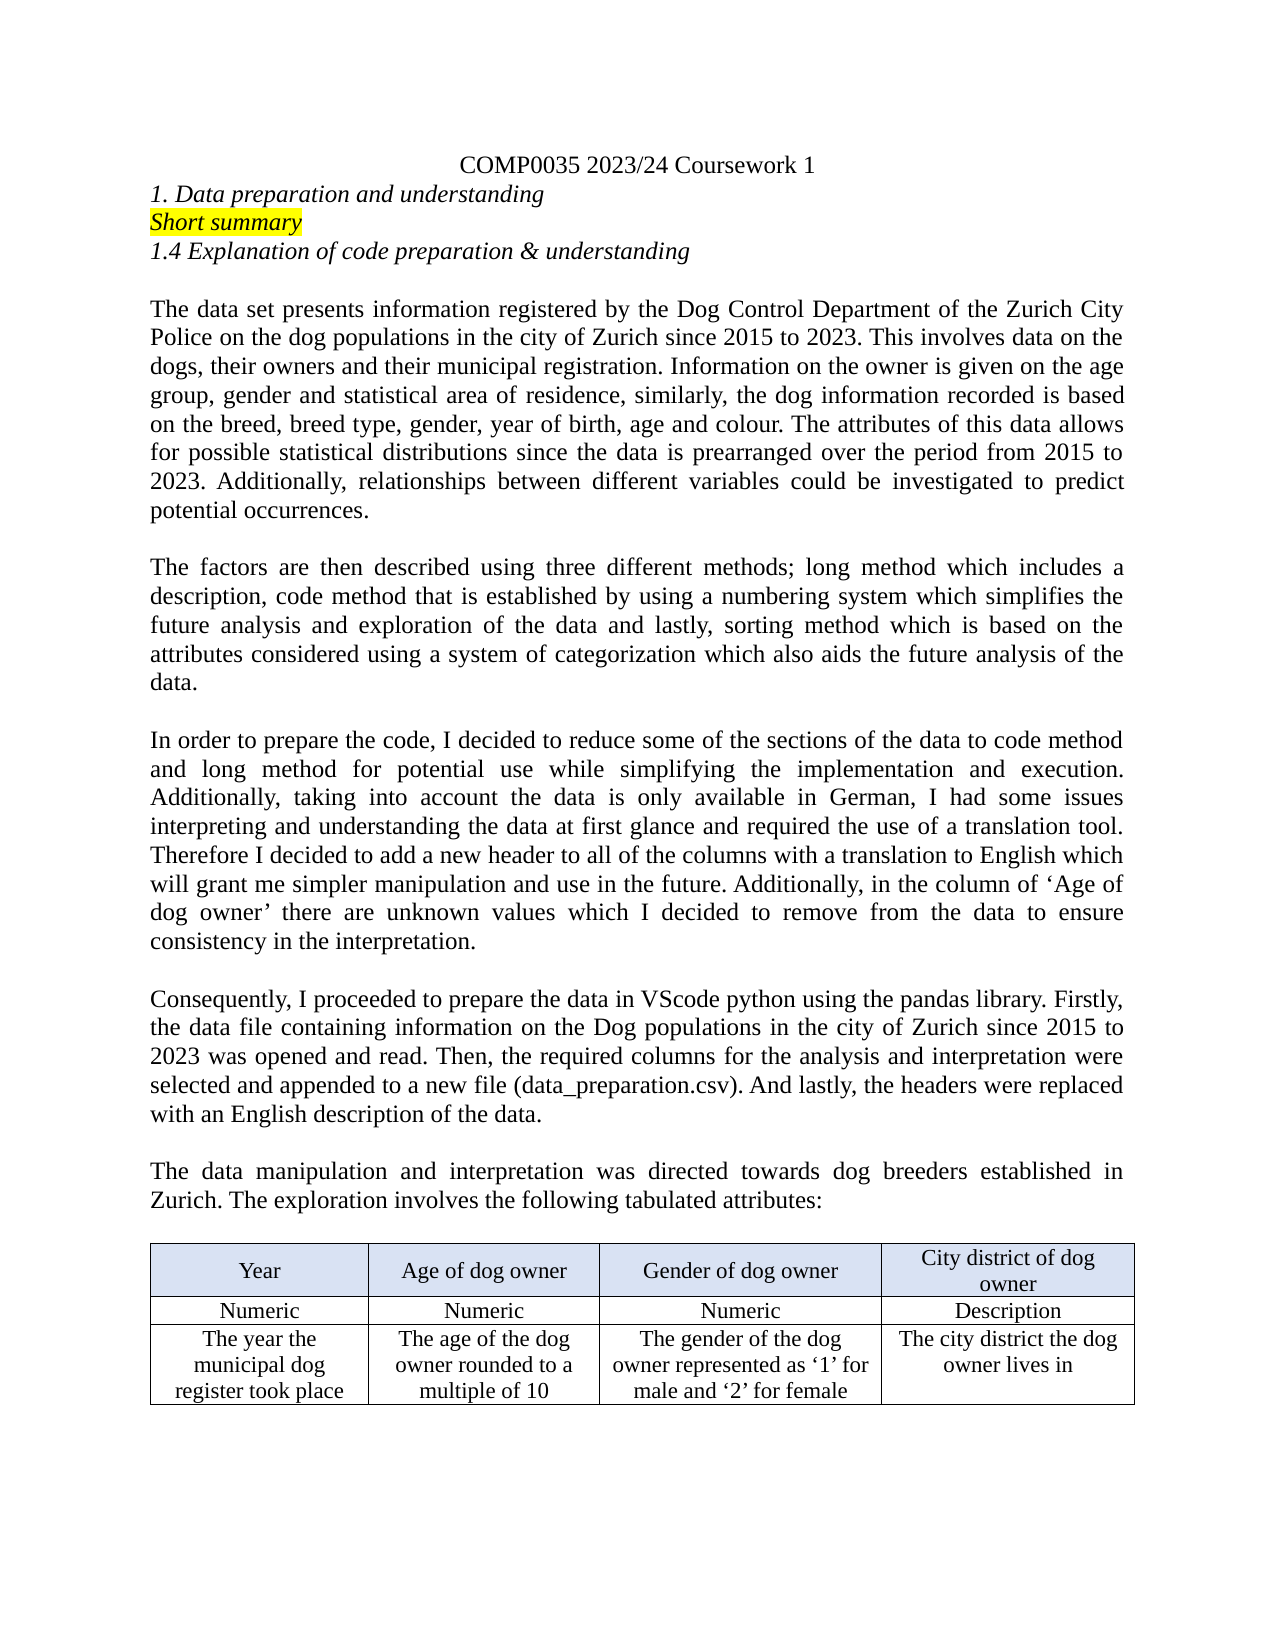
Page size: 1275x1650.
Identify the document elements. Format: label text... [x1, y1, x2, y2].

table_cell Numeric [600, 1297, 881, 1324]
text 1.4 Explanation of code preparation & understanding [150, 236, 1125, 265]
table_header Year [151, 1244, 368, 1296]
text 1. Data preparation and understanding [150, 179, 1125, 207]
table_cell The year the municipal dog register took place [151, 1325, 368, 1404]
text The data manipulation and interpretation was directed towards dog breeders established in Zurich. The exploration involves the following tabulated attributes: [150, 1156, 1125, 1214]
text In order to prepare the code, I decided to reduce some of the sections of the data to code method and long method for potential use while simplifying the implementation and execution. Additionally, taking into account the data is only available in German, I had some issues interpreting and understanding the data at first glance and required the use of a translation tool. Therefore I decided to add a new header to all of the columns with a translation to English which will grant me simpler manipulation and use in the future. Additionally, in the column of ‘Age of dog owner’ there are unknown values which I decided to remove from the data to ensure consistency in the interpretation. [150, 725, 1125, 955]
table_cell The city district the dog owner lives in [882, 1325, 1134, 1404]
table_cell The age of the dog owner rounded to a multiple of 10 [369, 1325, 599, 1404]
text COMP0035 2023/24 Coursework 1 [150, 150, 1125, 179]
table_header City district of dog owner [882, 1244, 1134, 1296]
table_cell Description [882, 1297, 1134, 1324]
text Short summary [150, 207, 1125, 236]
table_header Age of dog owner [369, 1244, 599, 1296]
table_cell Numeric [151, 1297, 368, 1324]
table_header Gender of dog owner [600, 1244, 881, 1296]
text The factors are then described using three different methods; long method which includes a description, code method that is established by using a numbering system which simplifies the future analysis and exploration of the data and lastly, sorting method which is based on the attributes considered using a system of categorization which also aids the future analysis of the data. [150, 552, 1125, 696]
table_cell The gender of the dog owner represented as ‘1’ for male and ‘2’ for female [600, 1325, 881, 1404]
text Consequently, I proceeded to prepare the data in VScode python using the pandas library. Firstly, the data file containing information on the Dog populations in the city of Zurich since 2015 to 2023 was opened and read. Then, the required columns for the analysis and interpretation were selected and appended to a new file (data_preparation.csv). And lastly, the headers were replaced with an English description of the data. [150, 984, 1125, 1127]
text The data set presents information registered by the Dog Control Department of the Zurich City Police on the dog populations in the city of Zurich since 2015 to 2023. This involves data on the dogs, their owners and their municipal registration. Information on the owner is given on the age group, gender and statistical area of ​​residence, similarly, the dog information recorded is based on the breed, breed type, gender, year of birth, age and colour. The attributes of this data allows for possible statistical distributions since the data is prearranged over the period from 2015 to 2023. Additionally, relationships between different variables could be investigated to predict potential occurrences. [150, 294, 1125, 524]
table_cell Numeric [369, 1297, 599, 1324]
